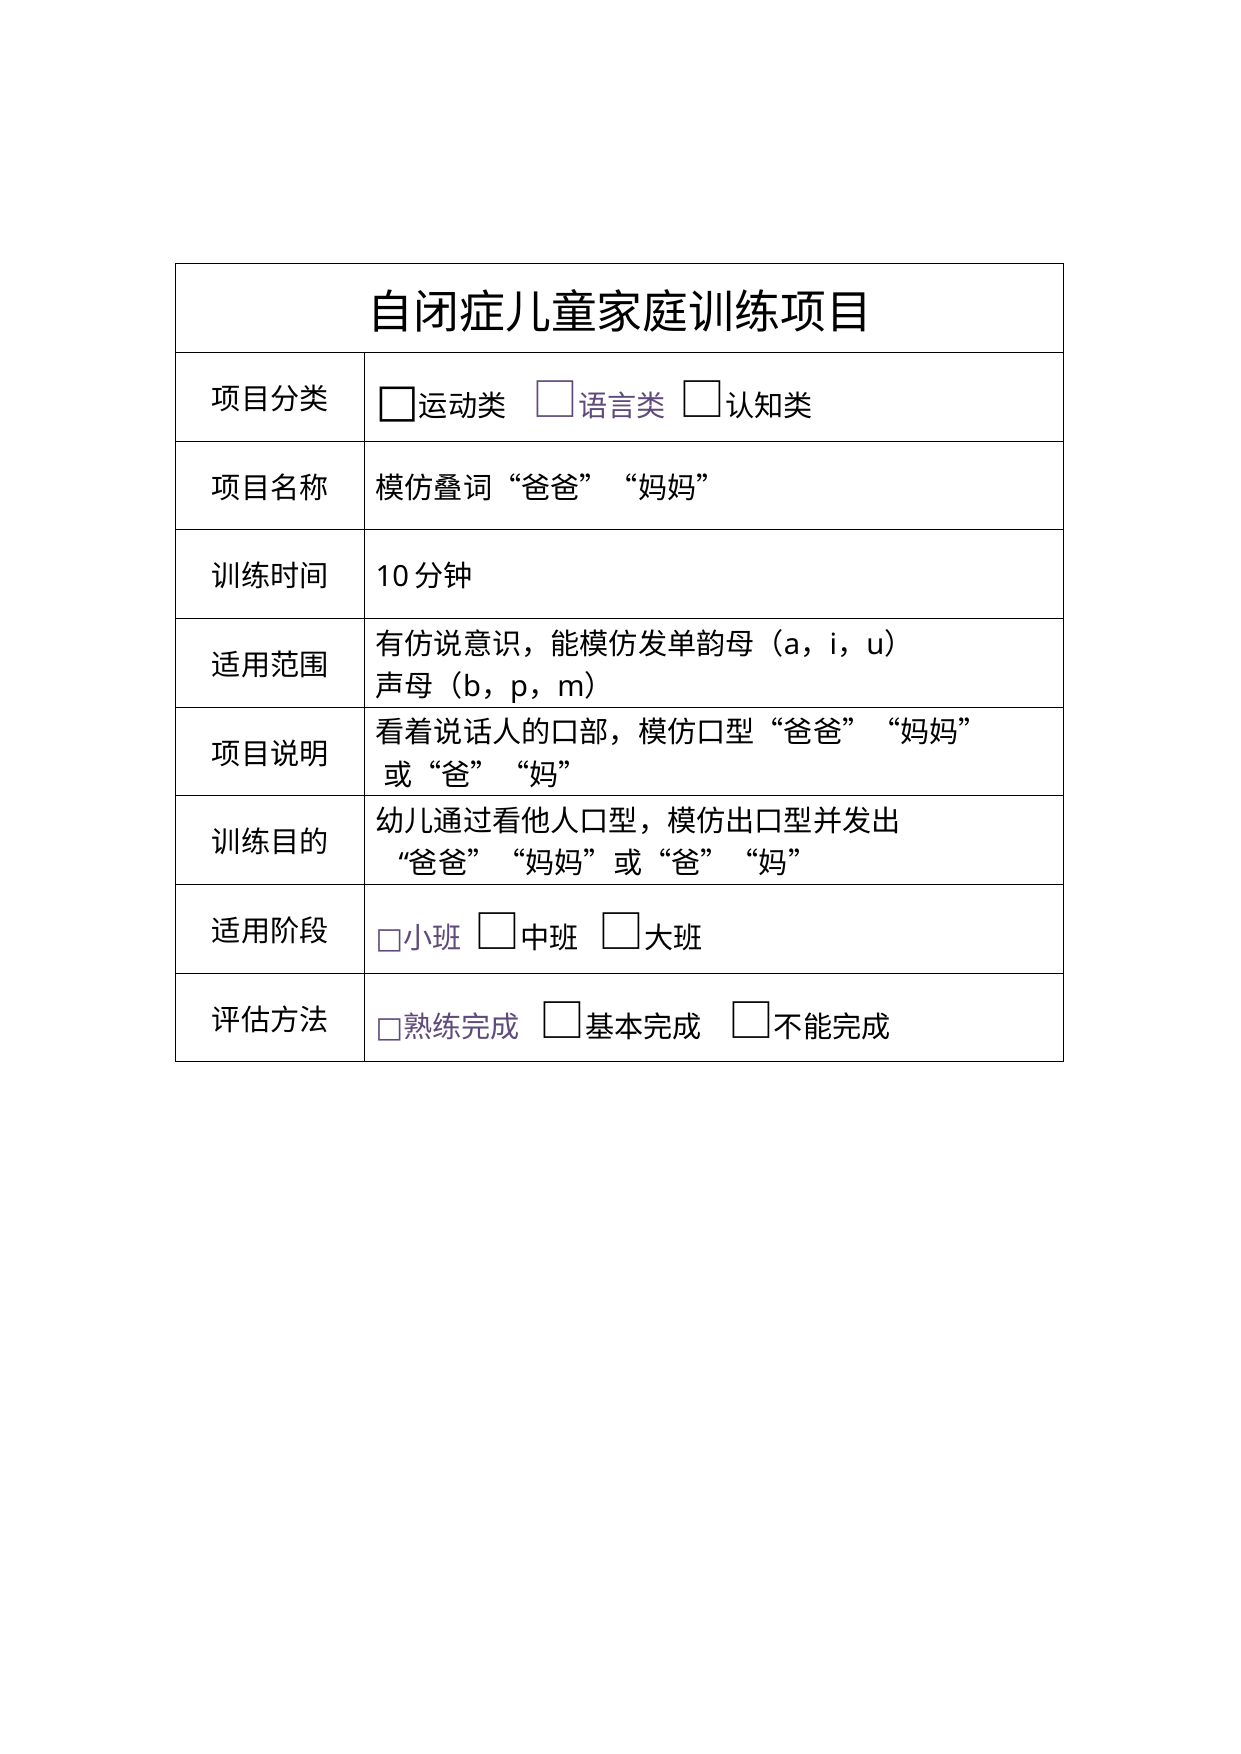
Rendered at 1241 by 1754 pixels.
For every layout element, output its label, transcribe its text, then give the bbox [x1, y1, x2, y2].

table_cell 看着说话人的口部，模仿口型“爸爸”“妈妈” 或“爸”“妈” [365, 708, 1063, 795]
table_cell 项目名称 [176, 442, 364, 529]
table_header 自闭症儿童家庭训练项目 [176, 264, 1063, 352]
table_cell □小班 □中班 □大班 [365, 885, 1063, 972]
table_cell 适用范围 [176, 619, 364, 707]
table_cell 适用阶段 [176, 885, 364, 972]
table_cell 训练目的 [176, 796, 364, 884]
table_cell 项目分类 [176, 353, 364, 441]
table_cell 项目说明 [176, 708, 364, 795]
table_cell 评估方法 [176, 974, 364, 1061]
table_cell □熟练完成 □基本完成 □不能完成 [365, 974, 1063, 1061]
table_cell 模仿叠词“爸爸”“妈妈” [365, 442, 1063, 529]
table_cell 有仿说意识，能模仿发单韵母（a，i，u） 声母（b，p，m） [365, 619, 1063, 707]
table_cell □运动类 □语言类 □认知类 [365, 353, 1063, 441]
table_cell 幼儿通过看他人口型，模仿出口型并发出 “爸爸”“妈妈”或“爸”“妈” [365, 796, 1063, 884]
table_cell 10分钟 [365, 530, 1063, 618]
table_cell 训练时间 [176, 530, 364, 618]
